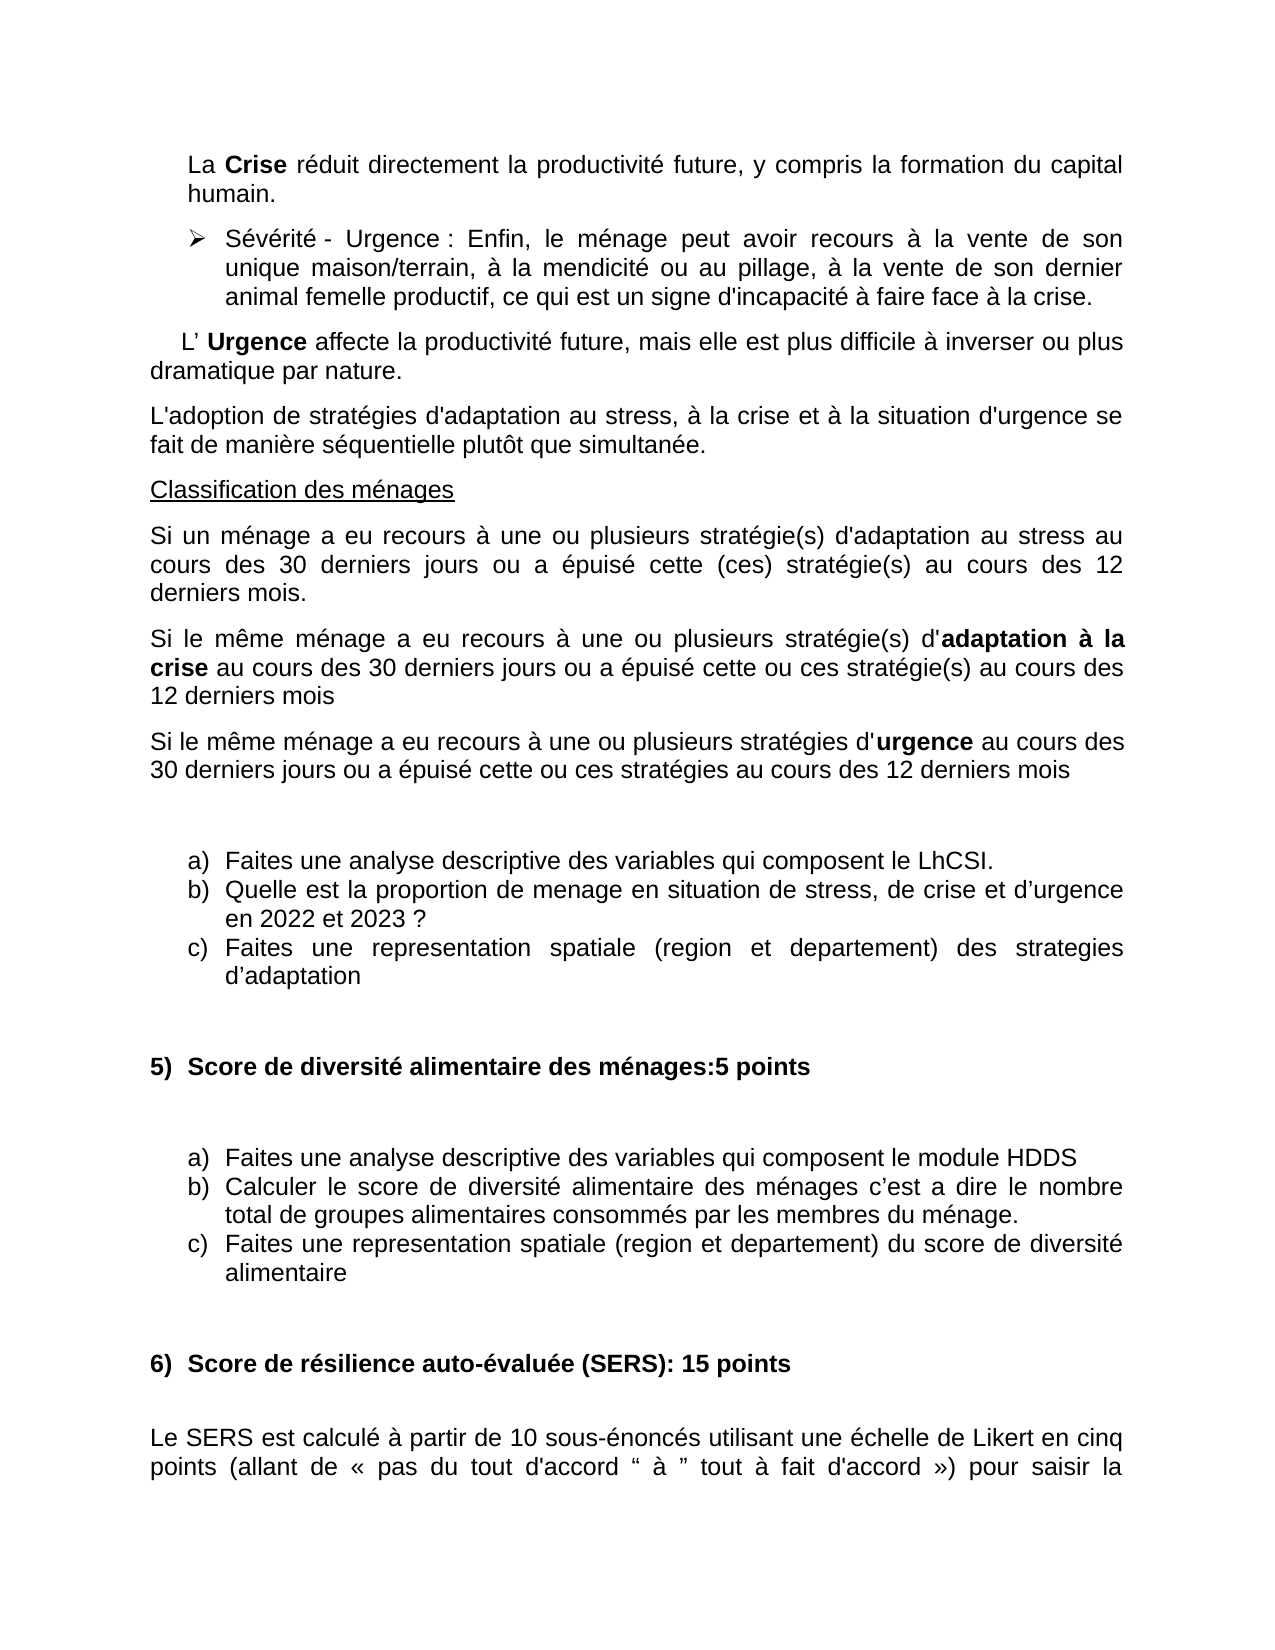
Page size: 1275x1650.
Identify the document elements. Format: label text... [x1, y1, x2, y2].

list Faites une representation spatiale (region et departement) des strategies d’adaptation [187, 933, 1125, 990]
text Classification des ménages [150, 476, 1125, 504]
list Faites une analyse descriptive des variables qui composent le LhCSI. [187, 846, 1125, 875]
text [150, 1423, 1125, 1481]
text L'adoption de stratégies d'adaptation au stress, à la crise et à la situation d'urgence se fait de manière séquentielle plutôt que simultanée. [150, 401, 1125, 459]
list Score de diversité alimentaire des ménages:5 points [150, 1052, 1125, 1081]
text La Crise réduit directement la productivité future, y compris la formation du capital humain. [187, 150, 1125, 207]
list Sévérité - Urgence : Enfin, le ménage peut avoir recours à la vente de son unique maison/terrain, à la mendicité ou au pillage, à la vente de son dernier animal femelle productif, ce qui est un signe d'incapacité à faire face à la crise. [187, 224, 1125, 311]
list Faites une analyse descriptive des variables qui composent le module HDDS [187, 1143, 1125, 1172]
list Faites une representation spatiale (region et departement) du score de diversité alimentaire [187, 1229, 1125, 1287]
list Calculer le score de diversité alimentaire des ménages c’est a dire le nombre total de groupes alimentaires consommés par les membres du ménage. [187, 1172, 1125, 1229]
text Si un ménage a eu recours à une ou plusieurs stratégie(s) d'adaptation au stress au cours des 30 derniers jours ou a épuisé cette (ces) stratégie(s) au cours des 12 derniers mois. [150, 521, 1125, 607]
text Si le même ménage a eu recours à une ou plusieurs stratégie(s) d'adaptation à la crise au cours des 30 derniers jours ou a épuisé cette ou ces stratégie(s) au cours des 12 derniers mois [150, 624, 1125, 710]
text L’ Urgence affecte la productivité future, mais elle est plus difficile à inverser ou plus dramatique par nature. [150, 327, 1125, 385]
list Score de résilience auto-évaluée (SERS): 15 points [150, 1349, 1125, 1378]
list Quelle est la proportion de menage en situation de stress, de crise et d’urgence en 2022 et 2023 ? [187, 875, 1125, 933]
text Si le même ménage a eu recours à une ou plusieurs stratégies d'urgence au cours des 30 derniers jours ou a épuisé cette ou ces stratégies au cours des 12 derniers mois [150, 727, 1125, 784]
